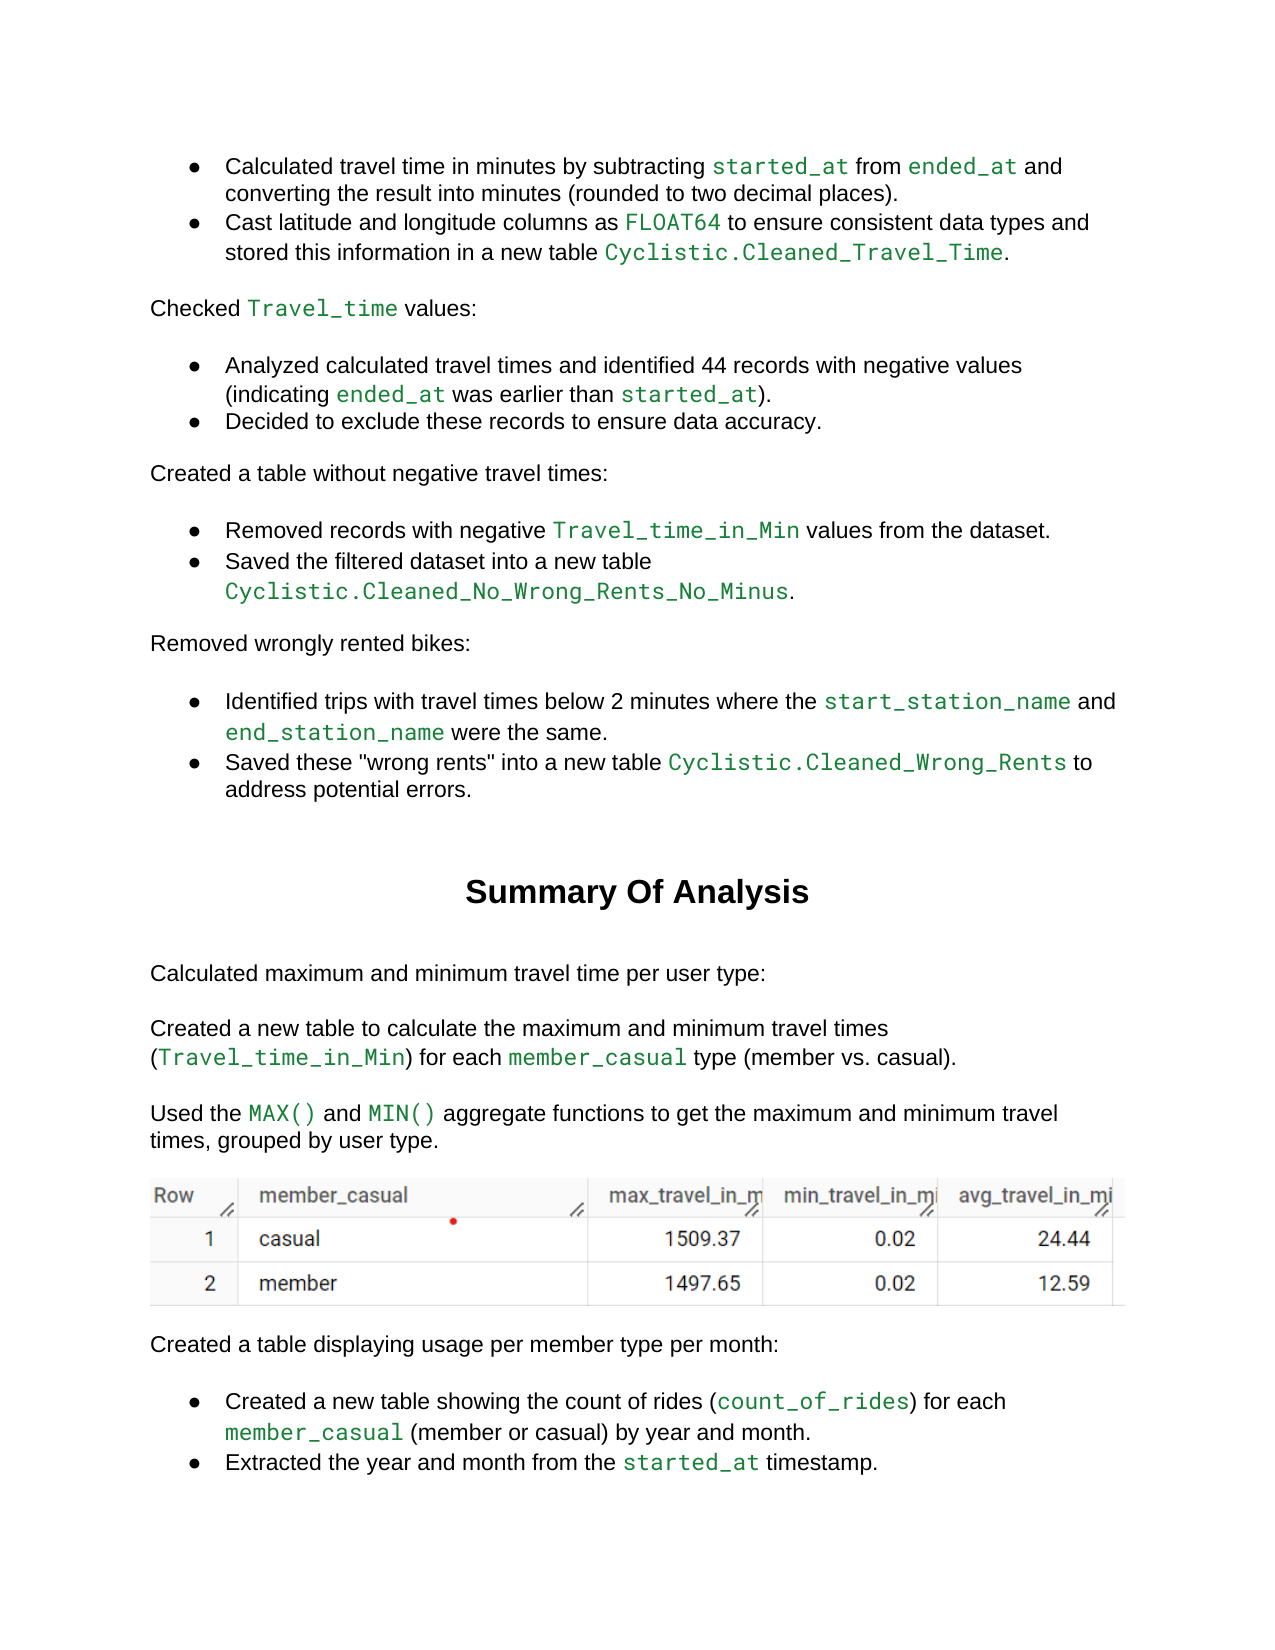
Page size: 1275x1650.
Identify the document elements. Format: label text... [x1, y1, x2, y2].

text Created a table displaying usage per member type per month: [150, 1331, 1125, 1357]
list Analyzed calculated travel times and identified 44 records with negative values (indicating ended_at was earlier than started_at). [187, 352, 1125, 408]
list Cast latitude and longitude columns as FLOAT64 to ensure consistent data types and stored this information in a new table Cyclistic.Cleaned_Travel_Time. [187, 207, 1125, 267]
list Calculated travel time in minutes by subtracting started_at from ended_at and converting the result into minutes (rounded to two decimal places). [187, 150, 1125, 207]
text Created a table without negative travel times: [150, 459, 1125, 486]
text Checked Travel_time values: [150, 292, 1125, 322]
picture [150, 1178, 1125, 1306]
text Created a new table to calculate the maximum and minimum travel times (Travel_time_in_Min) for each member_casual type (member vs. casual). [150, 1015, 1125, 1072]
list Saved the filtered dataset into a new table Cyclistic.Cleaned_No_Wrong_Rents_No_Minus. [187, 545, 1125, 605]
list Created a new table showing the count of rides (count_of_rides) for each member_casual (member or casual) by year and month. [187, 1386, 1125, 1446]
list Identified trips with travel times below 2 minutes where the start_station_name and end_station_name were the same. [187, 686, 1125, 746]
text Summary Of Analysis [150, 872, 1125, 910]
text Calculated maximum and minimum travel time per user type: [150, 960, 1125, 986]
list Extracted the year and month from the started_at timestamp. [187, 1446, 1125, 1476]
list Saved these "wrong rents" into a new table Cyclistic.Cleaned_Wrong_Rents to address potential errors. [187, 746, 1125, 803]
text Used the MAX() and MIN() aggregate functions to get the maximum and minimum travel times, grouped by user type. [150, 1097, 1125, 1153]
list Decided to exclude these records to ensure data accuracy. [187, 408, 1125, 434]
text Removed wrongly rented bikes: [150, 630, 1125, 657]
list Removed records with negative Travel_time_in_Min values from the dataset. [187, 515, 1125, 545]
